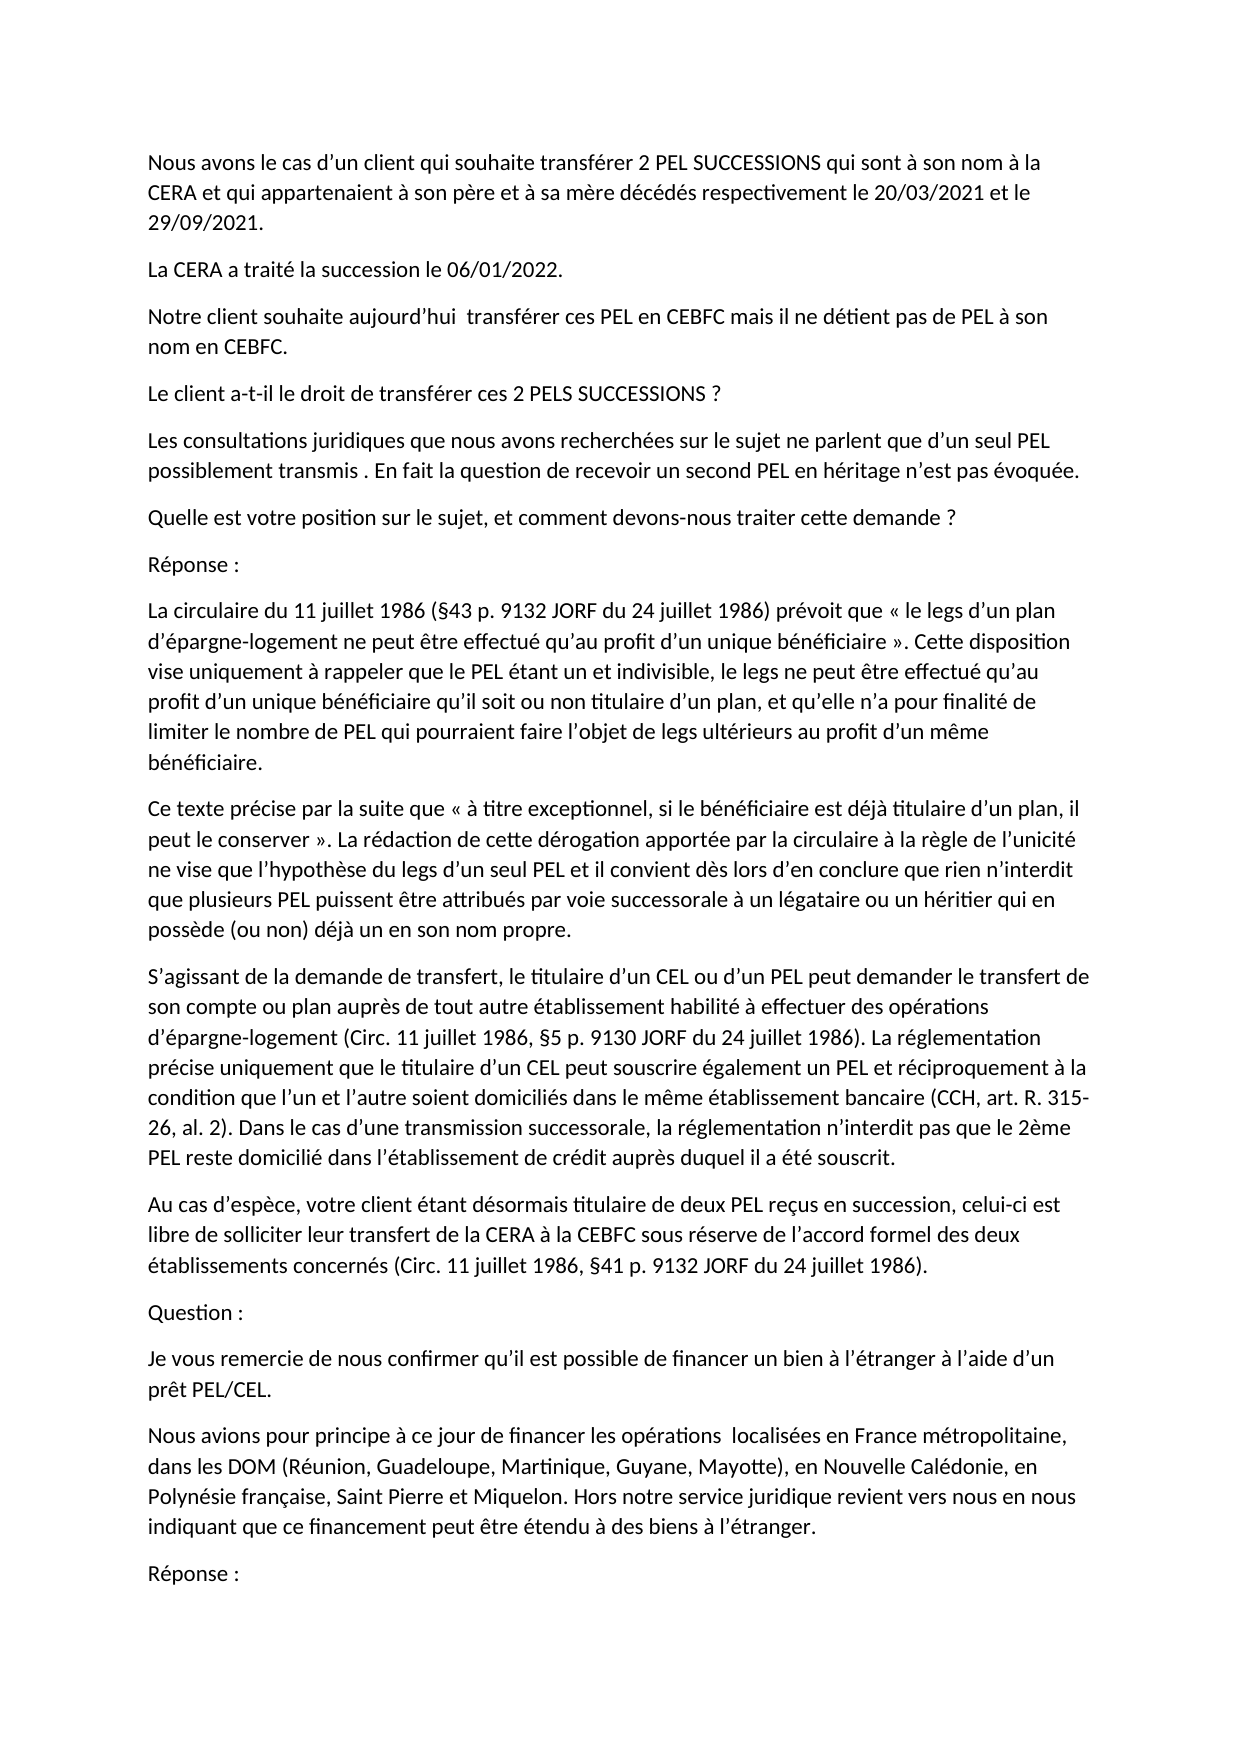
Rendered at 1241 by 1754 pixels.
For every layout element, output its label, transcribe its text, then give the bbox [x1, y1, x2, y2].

text Réponse : [148, 1559, 1093, 1587]
text Question : [148, 1298, 1093, 1326]
text Quelle est votre position sur le sujet, et comment devons-nous traiter cette demande ? [148, 503, 1093, 531]
text Ce texte précise par la suite que « à titre exceptionnel, si le bénéficiaire est déjà titulaire d’un plan, il peut le conserver ». La rédaction de cette dérogation apportée par la circulaire à la règle de l’unicité ne vise que l’hypothèse du legs d’un seul PEL et il convient dès lors d’en conclure que rien n’interdit que plusieurs PEL puissent être attribués par voie successorale à un légataire ou un héritier qui en possède (ou non) déjà un en son nom propre. [148, 794, 1093, 943]
text La circulaire du 11 juillet 1986 (§43 p. 9132 JORF du 24 juillet 1986) prévoit que « le legs d’un plan d’épargne-logement ne peut être effectué qu’au profit d’un unique bénéficiaire ». Cette disposition vise uniquement à rappeler que le PEL étant un et indivisible, le legs ne peut être effectué qu’au profit d’un unique bénéficiaire qu’il soit ou non titulaire d’un plan, et qu’elle n’a pour finalité de limiter le nombre de PEL qui pourraient faire l’objet de legs ultérieurs au profit d’un même bénéficiaire. [148, 597, 1093, 776]
text Nous avions pour principe à ce jour de financer les opérations localisées en France métropolitaine, dans les DOM (Réunion, Guadeloupe, Martinique, Guyane, Mayotte), en Nouvelle Calédonie, en Polynésie française, Saint Pierre et Miquelon. Hors notre service juridique revient vers nous en nous indiquant que ce financement peut être étendu à des biens à l’étranger. [148, 1422, 1093, 1540]
text La CERA a traité la succession le 06/01/2022. [148, 255, 1093, 283]
text Les consultations juridiques que nous avons recherchées sur le sujet ne parlent que d’un seul PEL possiblement transmis . En fait la question de recevoir un second PEL en héritage n’est pas évoquée. [148, 426, 1093, 484]
text Le client a-t-il le droit de transférer ces 2 PELS SUCCESSIONS ? [148, 379, 1093, 407]
text Notre client souhaite aujourd’hui transférer ces PEL en CEBFC mais il ne détient pas de PEL à son nom en CEBFC. [148, 302, 1093, 360]
text Nous avons le cas d’un client qui souhaite transférer 2 PEL SUCCESSIONS qui sont à son nom à la CERA et qui appartenaient à son père et à sa mère décédés respectivement le 20/03/2021 et le 29/09/2021. [148, 148, 1093, 236]
text Au cas d’espèce, votre client étant désormais titulaire de deux PEL reçus en succession, celui-ci est libre de solliciter leur transfert de la CERA à la CEBFC sous réserve de l’accord formel des deux établissements concernés (Circ. 11 juillet 1986, §41 p. 9132 JORF du 24 juillet 1986). [148, 1190, 1093, 1279]
text S’agissant de la demande de transfert, le titulaire d’un CEL ou d’un PEL peut demander le transfert de son compte ou plan auprès de tout autre établissement habilité à effectuer des opérations d’épargne-logement (Circ. 11 juillet 1986, §5 p. 9130 JORF du 24 juillet 1986). La réglementation précise uniquement que le titulaire d’un CEL peut souscrire également un PEL et réciproquement à la condition que l’un et l’autre soient domiciliés dans le même établissement bancaire (CCH, art. R. 315-26, al. 2). Dans le cas d’une transmission successorale, la réglementation n’interdit pas que le 2ème PEL reste domicilié dans l’établissement de crédit auprès duquel il a été souscrit. [148, 962, 1093, 1171]
text Réponse : [148, 550, 1093, 578]
text Je vous remercie de nous confirmer qu’il est possible de financer un bien à l’étranger à l’aide d’un prêt PEL/CEL. [148, 1344, 1093, 1403]
